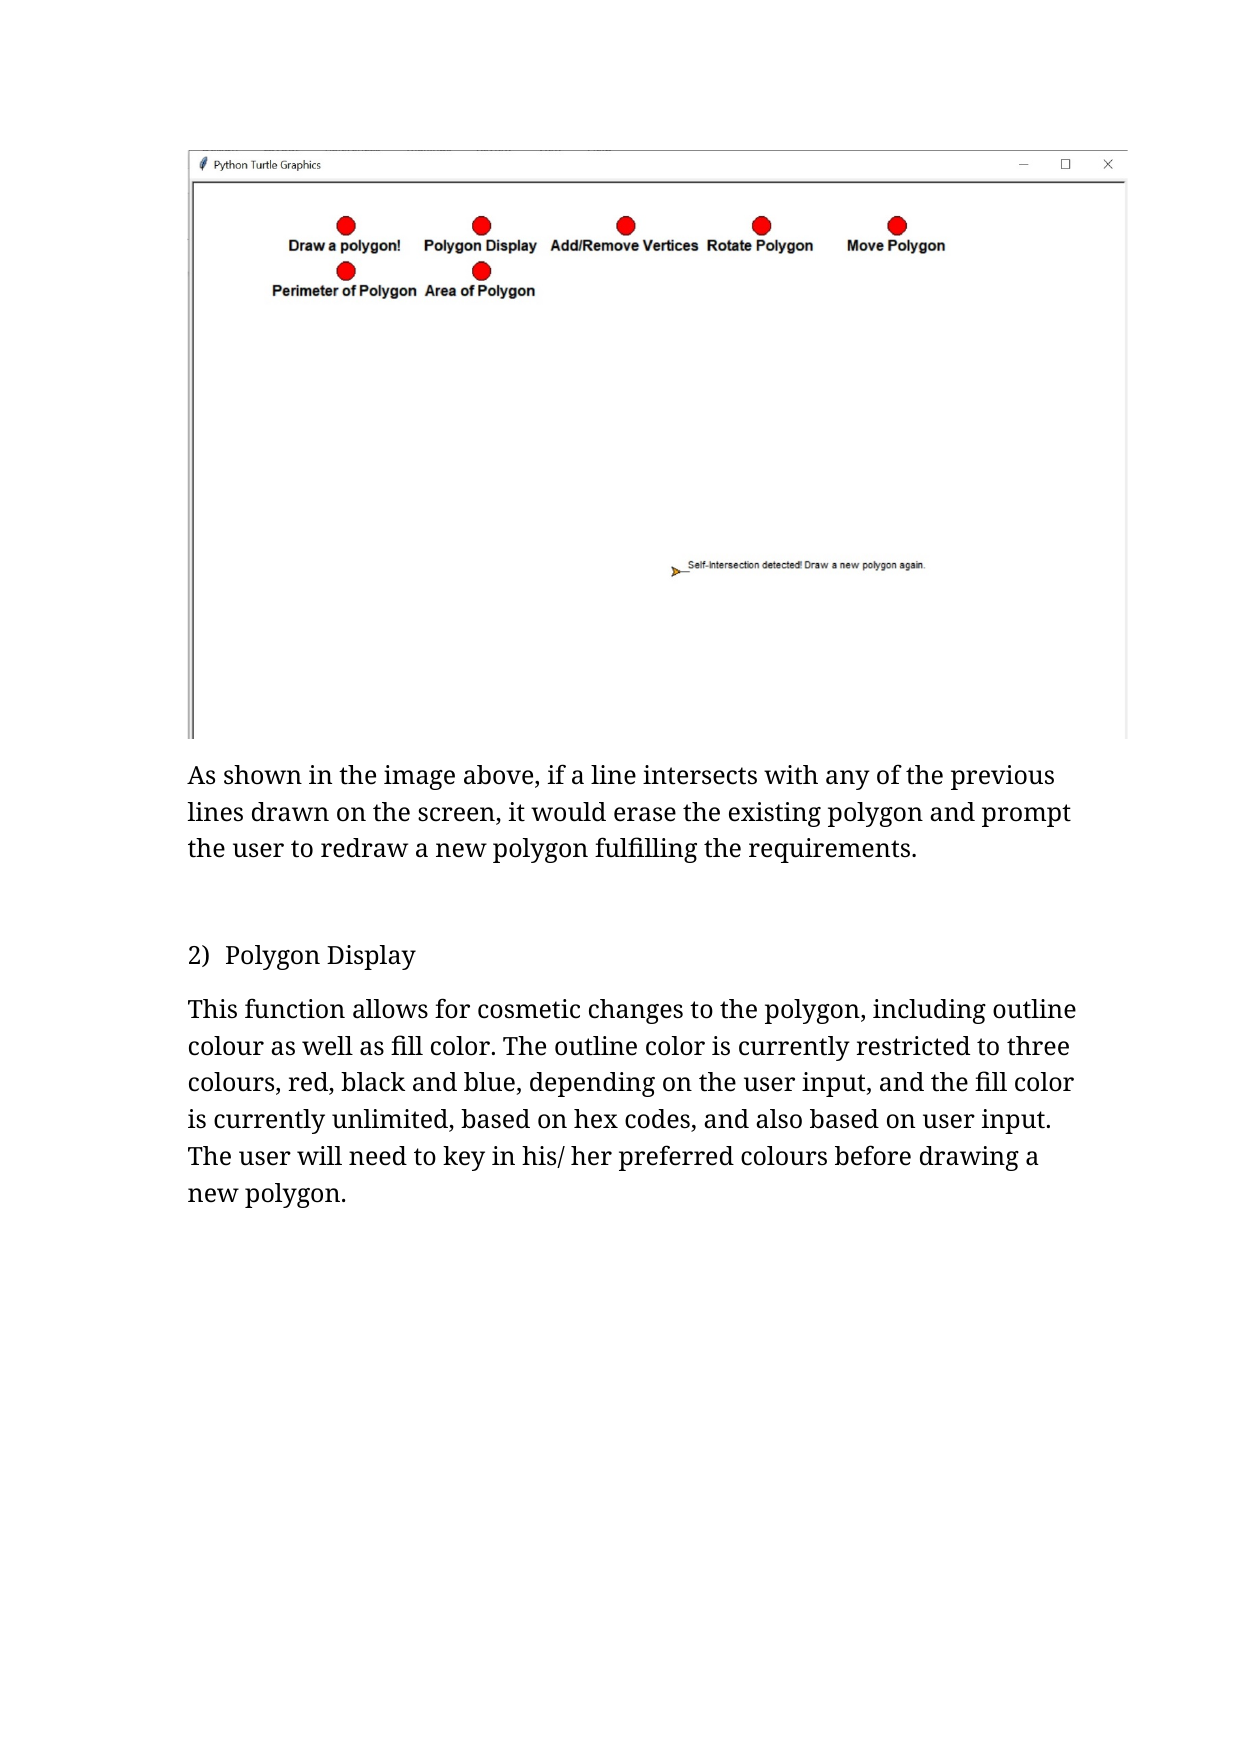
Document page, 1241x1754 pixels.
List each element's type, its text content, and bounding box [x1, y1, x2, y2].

text As shown in the image above, if a line intersects with any of the previous lines drawn on the screen, it would erase the existing polygon and prompt the user to redraw a new polygon fulfilling the requirements. [187, 757, 1090, 865]
list Polygon Display [187, 938, 1090, 972]
text This function allows for cosmetic changes to the polygon, including outline colour as well as fill color. The outline color is currently restricted to three colours, red, black and blue, depending on the user input, and the fill color is currently unlimited, based on hex codes, and also based on user input. The user will need to key in his/ her preferred colours before drawing a new polygon. [187, 991, 1090, 1209]
picture [187, 150, 1128, 739]
